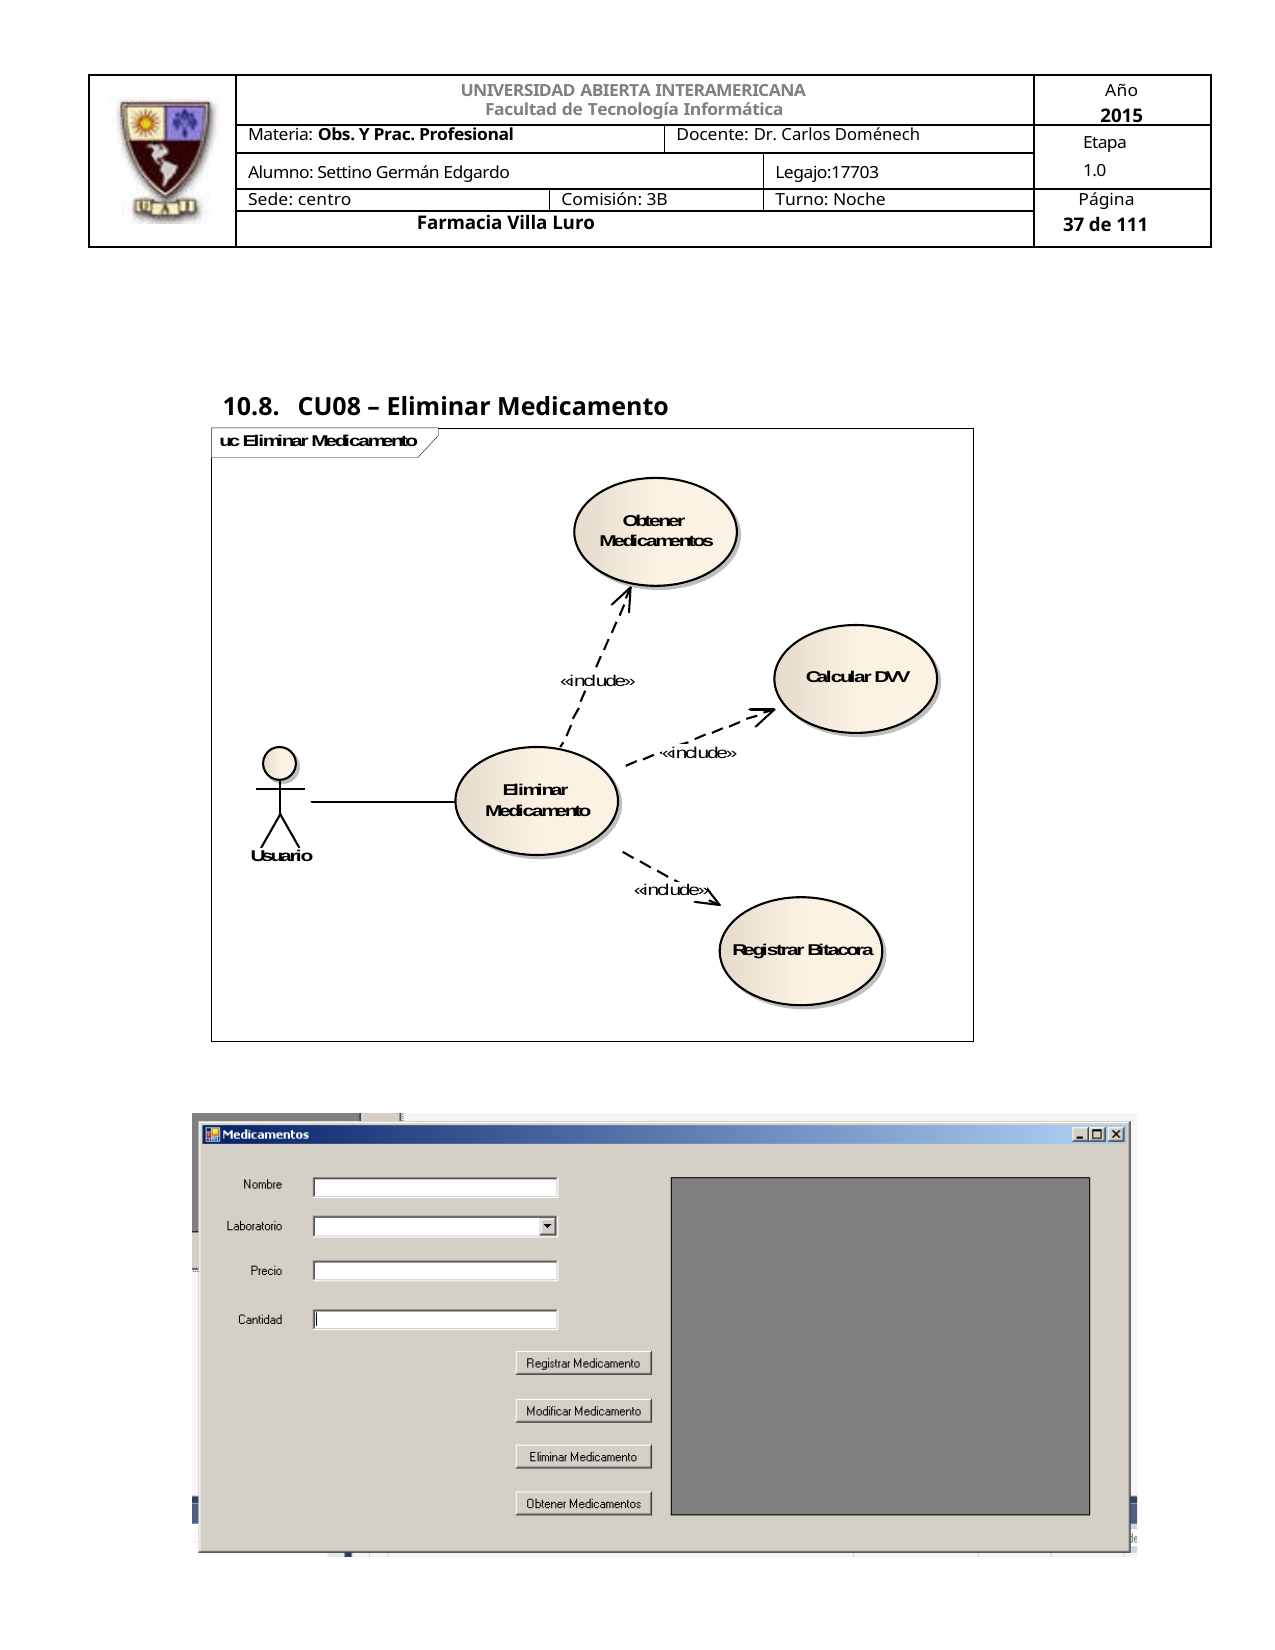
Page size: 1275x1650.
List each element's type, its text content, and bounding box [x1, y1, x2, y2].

list CU08 – Eliminar Medicamento [222, 389, 1157, 423]
picture [192, 1113, 1138, 1557]
picture [106, 97, 221, 224]
